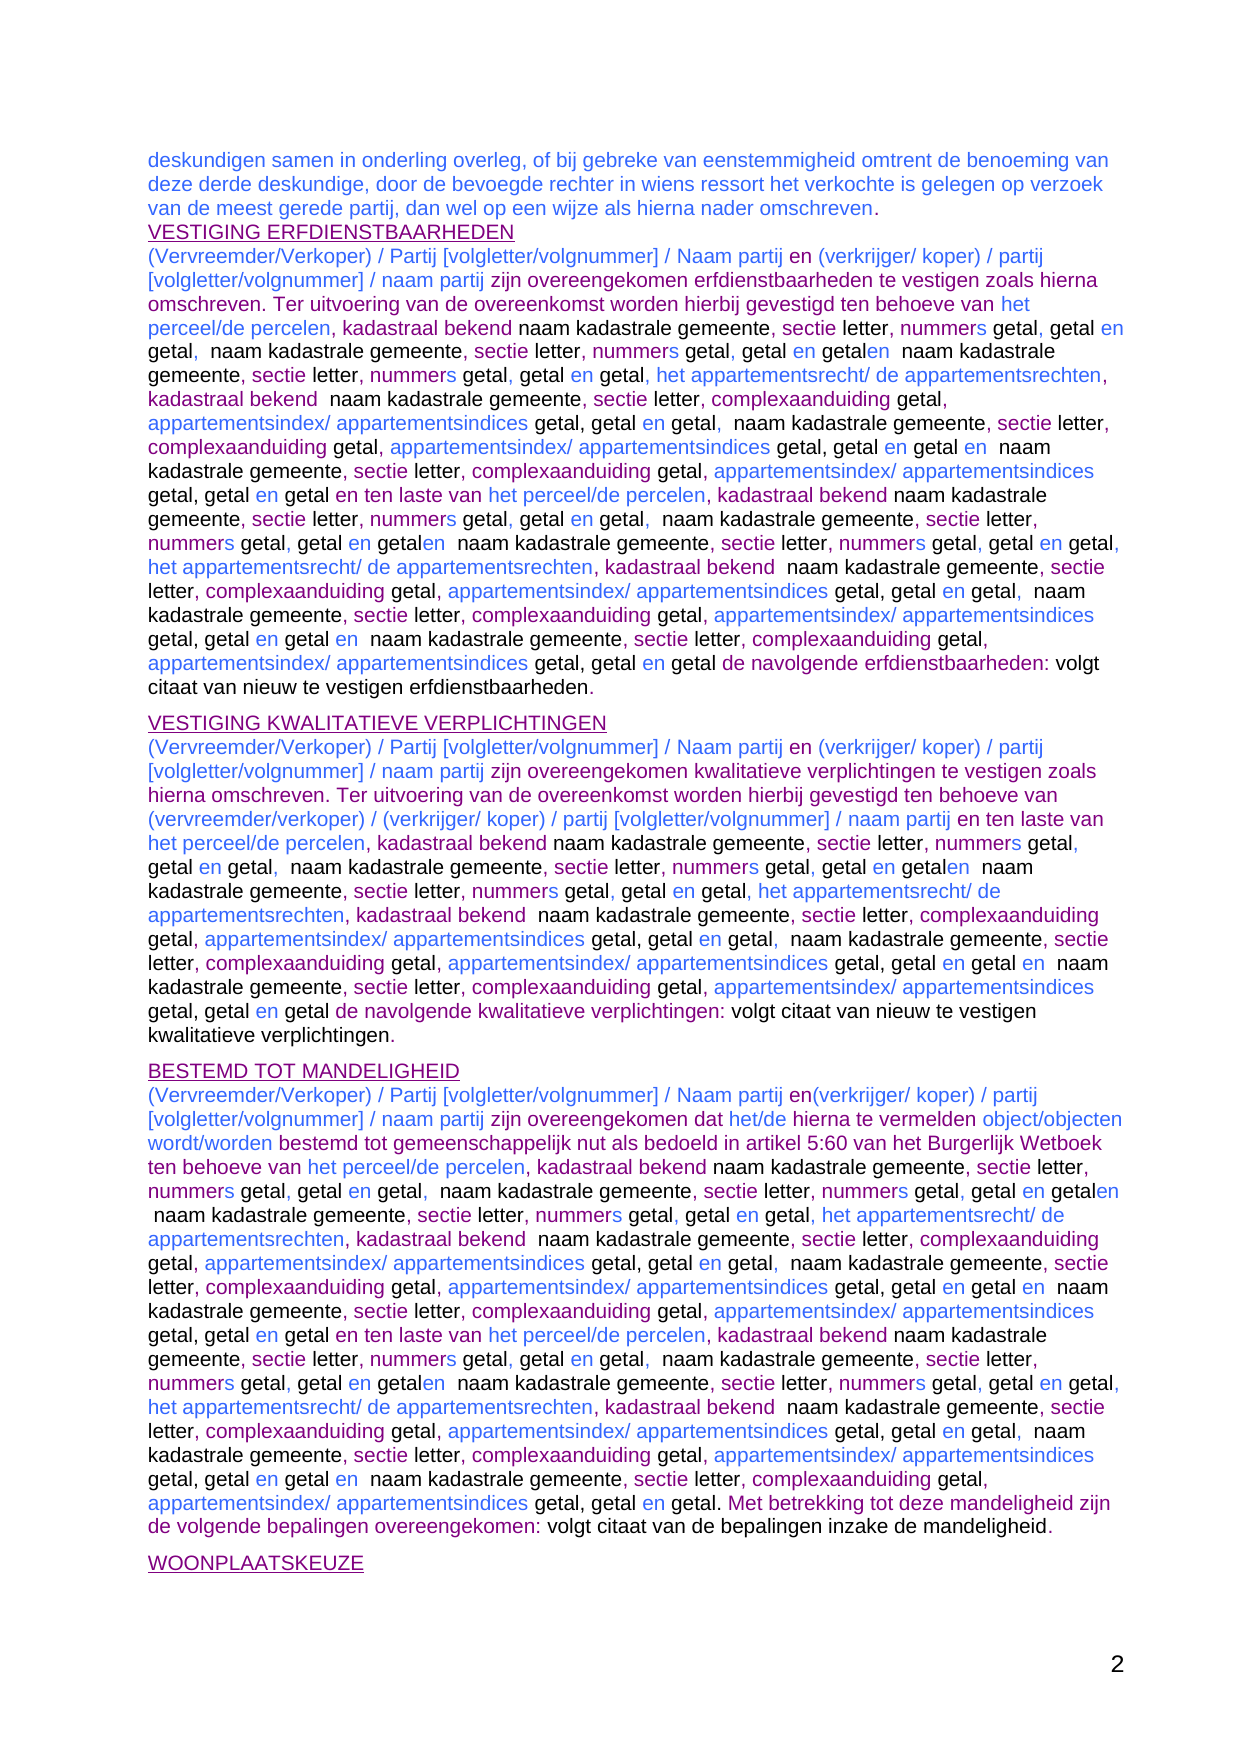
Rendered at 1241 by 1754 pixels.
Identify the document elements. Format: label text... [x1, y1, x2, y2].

text WOONPLAATSKEUZE [148, 1551, 1125, 1575]
text (Vervreemder/Verkoper) / Partij [volgletter/volgnummer] / Naam partij en(verkrijger/ koper) / partij [volgletter/volgnummer] / naam partij zijn overeengekomen dat het/de hierna te vermelden object/objecten wordt/worden bestemd tot gemeenschappelijk nut als bedoeld in artikel 5:60 van het Burgerlijk Wetboek ten behoeve van het perceel/de percelen, kadastraal bekend naam kadastrale gemeente, sectie letter, nummers getal, getal en getal, naam kadastrale gemeente, sectie letter, nummers getal, getal en getalen naam kadastrale gemeente, sectie letter, nummers getal, getal en getal, het appartementsrecht/ de appartementsrechten, kadastraal bekend naam kadastrale gemeente, sectie letter, complexaanduiding getal, appartementsindex/ appartementsindices getal, getal en getal, naam kadastrale gemeente, sectie letter, complexaanduiding getal, appartementsindex/ appartementsindices getal, getal en getal en naam kadastrale gemeente, sectie letter, complexaanduiding getal, appartementsindex/ appartementsindices getal, getal en getal en ten laste van het perceel/de percelen, kadastraal bekend naam kadastrale gemeente, sectie letter, nummers getal, getal en getal, naam kadastrale gemeente, sectie letter, nummers getal, getal en getalen naam kadastrale gemeente, sectie letter, nummers getal, getal en getal, het appartementsrecht/ de appartementsrechten, kadastraal bekend naam kadastrale gemeente, sectie letter, complexaanduiding getal, appartementsindex/ appartementsindices getal, getal en getal, naam kadastrale gemeente, sectie letter, complexaanduiding getal, appartementsindex/ appartementsindices getal, getal en getal en naam kadastrale gemeente, sectie letter, complexaanduiding getal, appartementsindex/ appartementsindices getal, getal en getal. Met betrekking tot deze mandeligheid zijn de volgende bepalingen overeengekomen: volgt citaat van de bepalingen inzake de mandeligheid. [148, 1083, 1125, 1538]
text VESTIGING KWALITATIEVE VERPLICHTINGEN [148, 711, 1125, 735]
text (Vervreemder/Verkoper) / Partij [volgletter/volgnummer] / Naam partij en (verkrijger/ koper) / partij [volgletter/volgnummer] / naam partij zijn overeengekomen erfdienstbaarheden te vestigen zoals hierna omschreven. Ter uitvoering van de overeenkomst worden hierbij gevestigd ten behoeve van het perceel/de percelen, kadastraal bekend naam kadastrale gemeente, sectie letter, nummers getal, getal en getal, naam kadastrale gemeente, sectie letter, nummers getal, getal en getalen naam kadastrale gemeente, sectie letter, nummers getal, getal en getal, het appartementsrecht/ de appartementsrechten, kadastraal bekend naam kadastrale gemeente, sectie letter, complexaanduiding getal, appartementsindex/ appartementsindices getal, getal en getal, naam kadastrale gemeente, sectie letter, complexaanduiding getal, appartementsindex/ appartementsindices getal, getal en getal en naam kadastrale gemeente, sectie letter, complexaanduiding getal, appartementsindex/ appartementsindices getal, getal en getal en ten laste van het perceel/de percelen, kadastraal bekend naam kadastrale gemeente, sectie letter, nummers getal, getal en getal, naam kadastrale gemeente, sectie letter, nummers getal, getal en getalen naam kadastrale gemeente, sectie letter, nummers getal, getal en getal, het appartementsrecht/ de appartementsrechten, kadastraal bekend naam kadastrale gemeente, sectie letter, complexaanduiding getal, appartementsindex/ appartementsindices getal, getal en getal, naam kadastrale gemeente, sectie letter, complexaanduiding getal, appartementsindex/ appartementsindices getal, getal en getal en naam kadastrale gemeente, sectie letter, complexaanduiding getal, appartementsindex/ appartementsindices getal, getal en getal de navolgende erfdienstbaarheden: volgt citaat van nieuw te vestigen erfdienstbaarheden. [148, 243, 1125, 699]
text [148, 148, 1125, 219]
text VESTIGING ERFDIENSTBAARHEDEN [148, 219, 1125, 243]
text BESTEMD TOT MANDELIGHEID [148, 1059, 1125, 1083]
text (Vervreemder/Verkoper) / Partij [volgletter/volgnummer] / Naam partij en (verkrijger/ koper) / partij [volgletter/volgnummer] / naam partij zijn overeengekomen kwalitatieve verplichtingen te vestigen zoals hierna omschreven. Ter uitvoering van de overeenkomst worden hierbij gevestigd ten behoeve van (vervreemder/verkoper) / (verkrijger/ koper) / partij [volgletter/volgnummer] / naam partij en ten laste van het perceel/de percelen, kadastraal bekend naam kadastrale gemeente, sectie letter, nummers getal, getal en getal, naam kadastrale gemeente, sectie letter, nummers getal, getal en getalen naam kadastrale gemeente, sectie letter, nummers getal, getal en getal, het appartementsrecht/ de appartementsrechten, kadastraal bekend naam kadastrale gemeente, sectie letter, complexaanduiding getal, appartementsindex/ appartementsindices getal, getal en getal, naam kadastrale gemeente, sectie letter, complexaanduiding getal, appartementsindex/ appartementsindices getal, getal en getal en naam kadastrale gemeente, sectie letter, complexaanduiding getal, appartementsindex/ appartementsindices getal, getal en getal de navolgende kwalitatieve verplichtingen: volgt citaat van nieuw te vestigen kwalitatieve verplichtingen. [148, 735, 1125, 1047]
